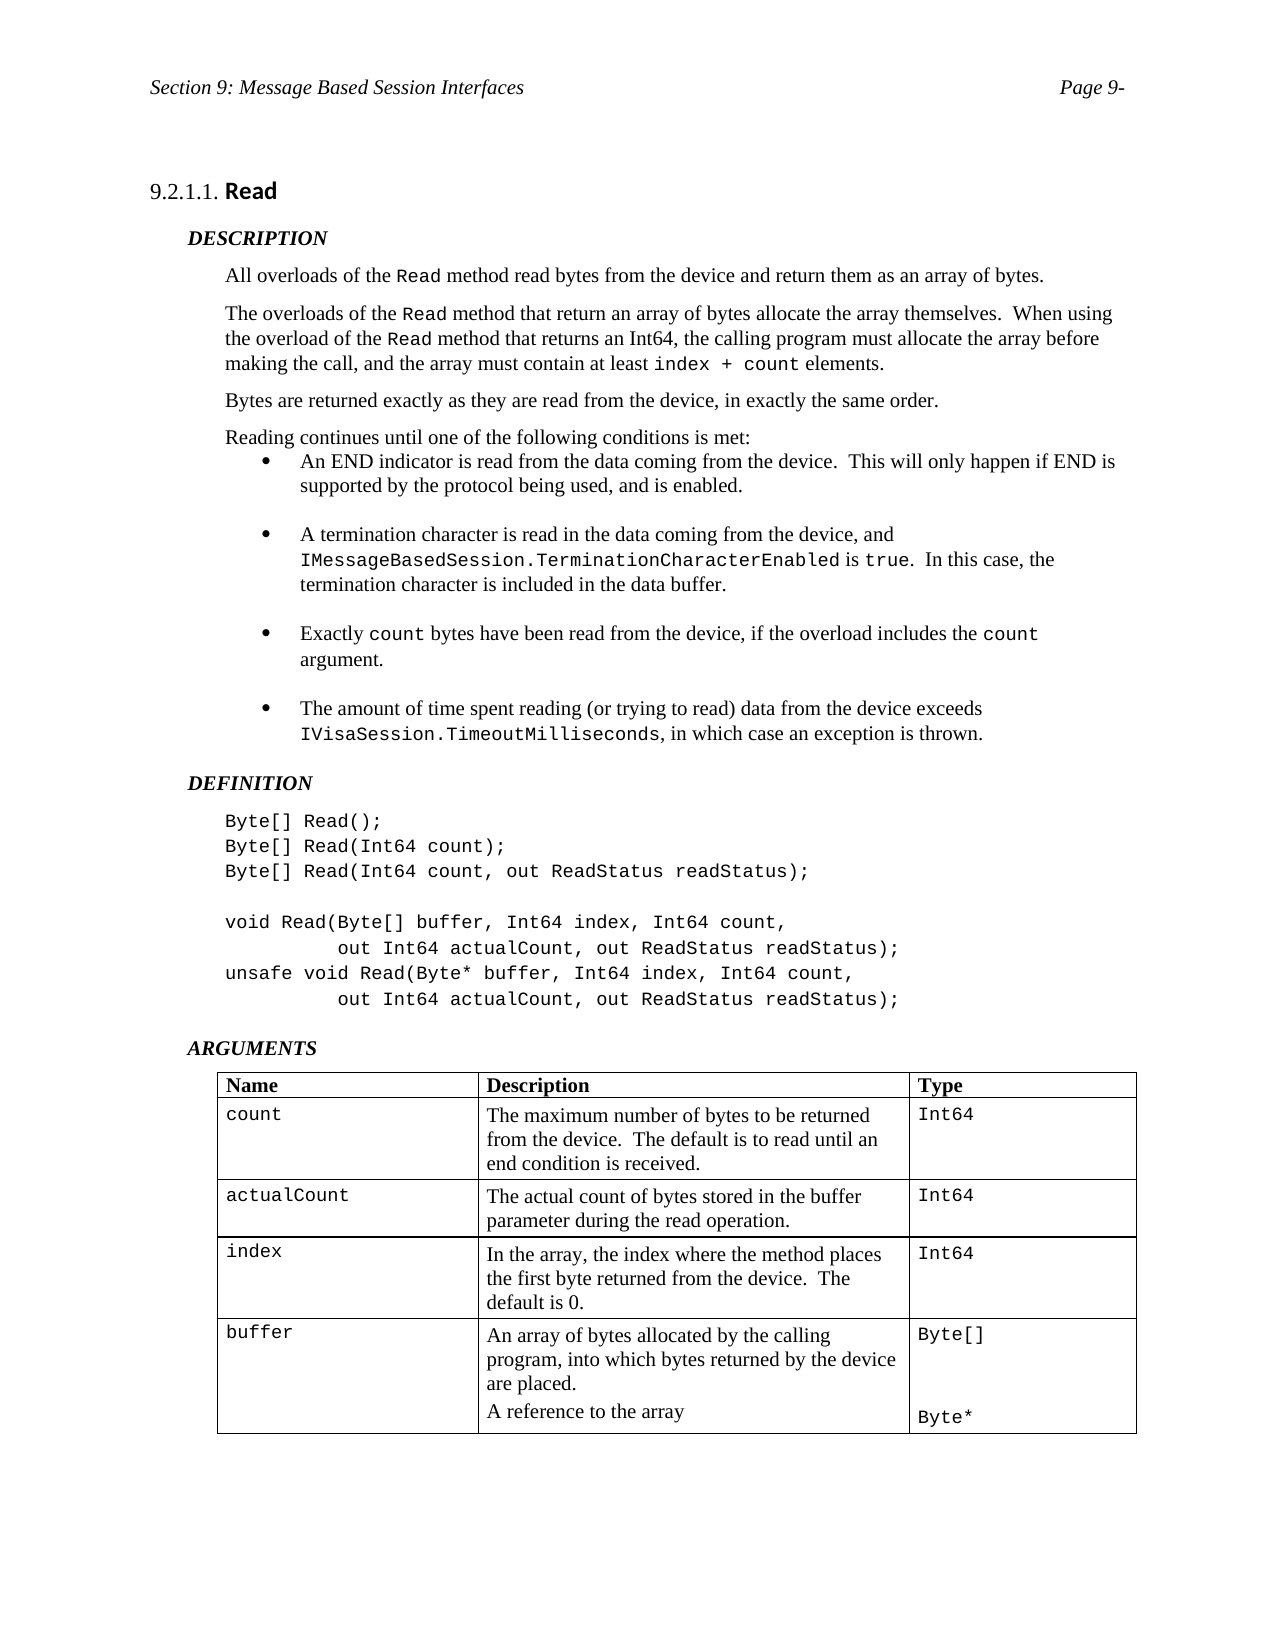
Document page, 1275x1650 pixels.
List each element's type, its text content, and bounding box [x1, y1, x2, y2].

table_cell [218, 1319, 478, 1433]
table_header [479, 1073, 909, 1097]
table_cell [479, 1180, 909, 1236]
text All overloads of the Read method read bytes from the device and return them as an array of bytes. [225, 263, 1125, 288]
list A termination character is read in the data coming from the device, and IMessageBasedSession.TerminationCharacterEnabled is true. In this case, the termination character is included in the data buffer. [262, 522, 1125, 596]
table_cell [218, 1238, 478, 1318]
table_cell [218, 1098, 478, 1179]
subtitle Description [187, 226, 1125, 250]
list An END indicator is read from the data coming from the device. This will only happen if END is supported by the protocol being used, and is enabled. [262, 449, 1125, 497]
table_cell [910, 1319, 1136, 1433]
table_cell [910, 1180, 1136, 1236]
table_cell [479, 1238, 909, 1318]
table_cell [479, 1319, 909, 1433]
list Exactly count bytes have been read from the device, if the overload includes the count argument. [262, 621, 1125, 671]
subtitle Arguments [187, 1036, 1125, 1060]
text Reading continues until one of the following conditions is met: [225, 425, 1125, 449]
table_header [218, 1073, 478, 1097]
text The overloads of the Read method that return an array of bytes allocate the array themselves. When using the overload of the Read method that returns an Int64, the calling program must allocate the array before making the call, and the array must contain at least index + count elements. [225, 301, 1125, 376]
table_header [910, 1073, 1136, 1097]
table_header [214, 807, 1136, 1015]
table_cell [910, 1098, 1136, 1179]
text Bytes are returned exactly as they are read from the device, in exactly the same order. [225, 388, 1125, 412]
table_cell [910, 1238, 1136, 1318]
subtitle Read [150, 175, 1125, 206]
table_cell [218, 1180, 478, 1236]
subtitle Definition [187, 771, 1125, 795]
list The amount of time spent reading (or trying to read) data from the device exceeds IVisaSession.TimeoutMilliseconds, in which case an exception is thrown. [262, 696, 1125, 746]
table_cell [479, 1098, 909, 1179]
